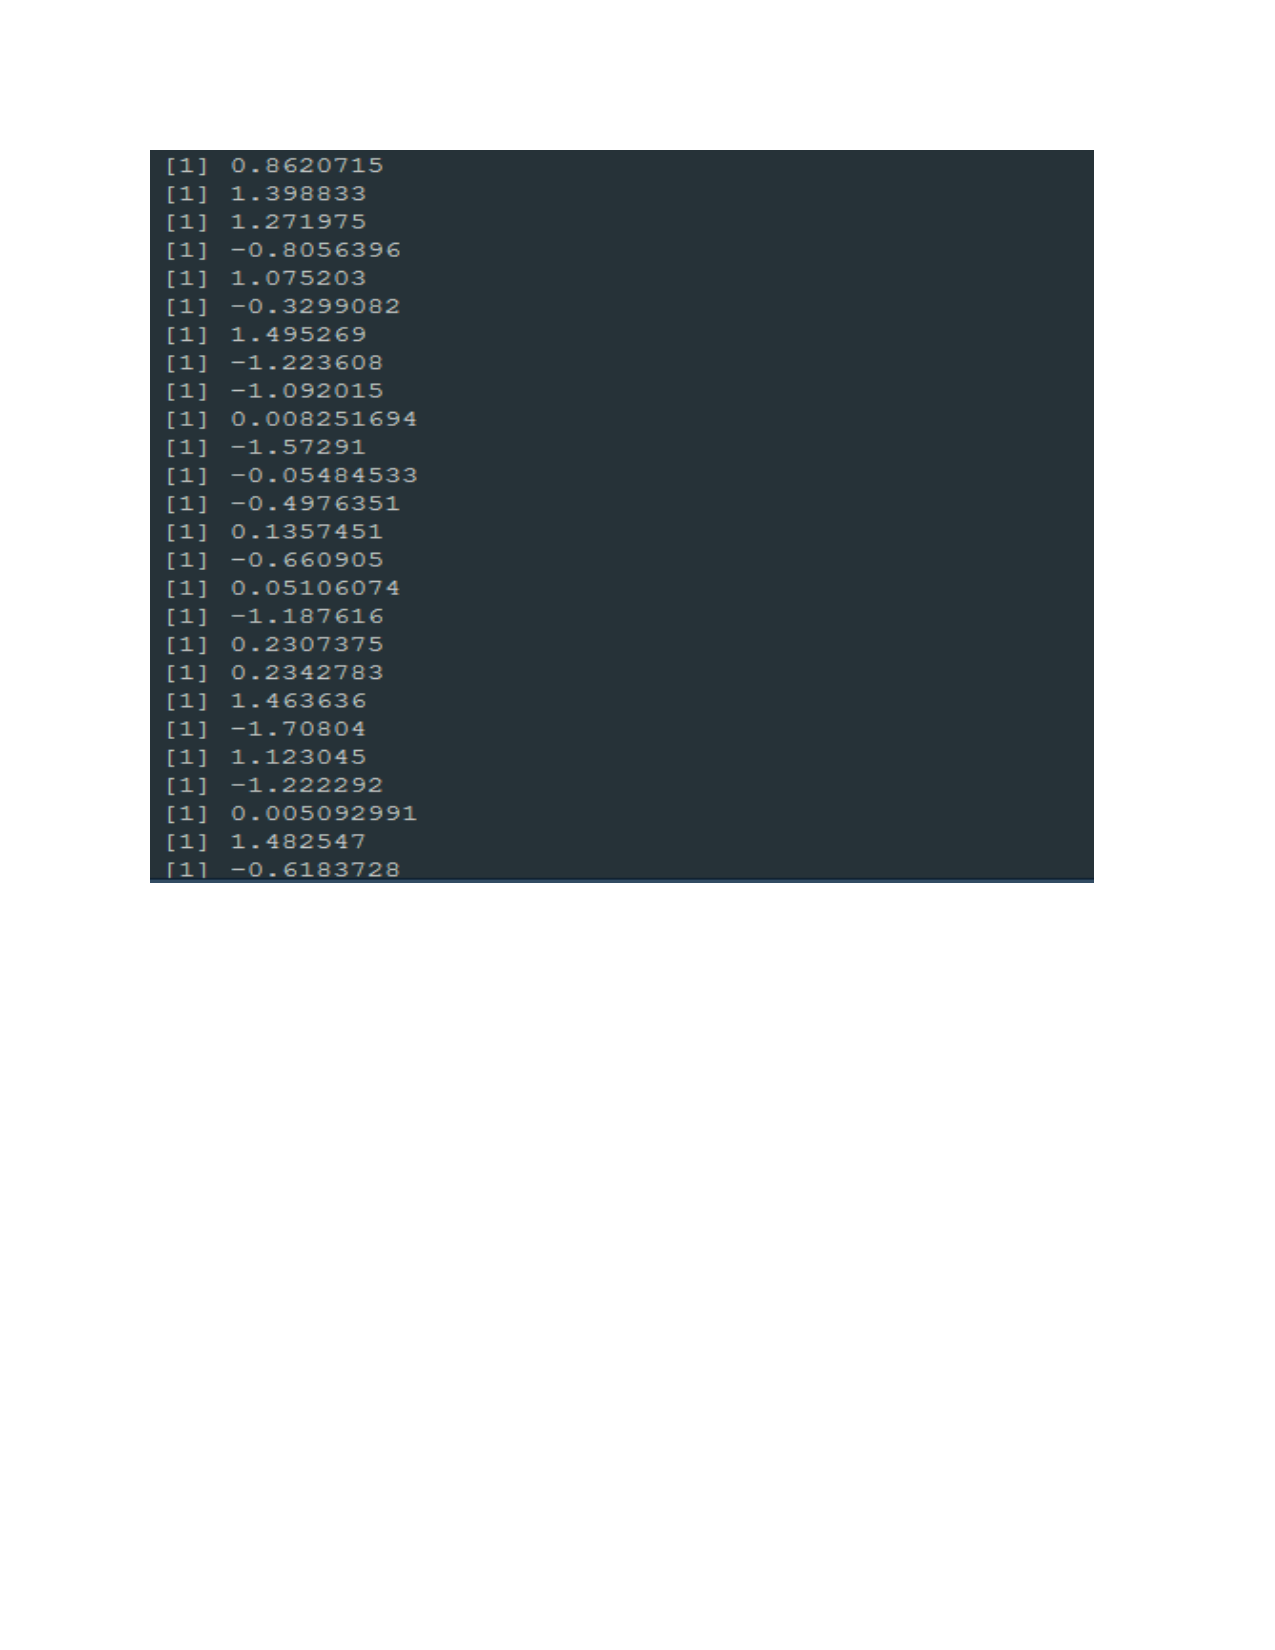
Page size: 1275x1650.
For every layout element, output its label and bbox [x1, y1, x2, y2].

picture [150, 150, 1094, 883]
